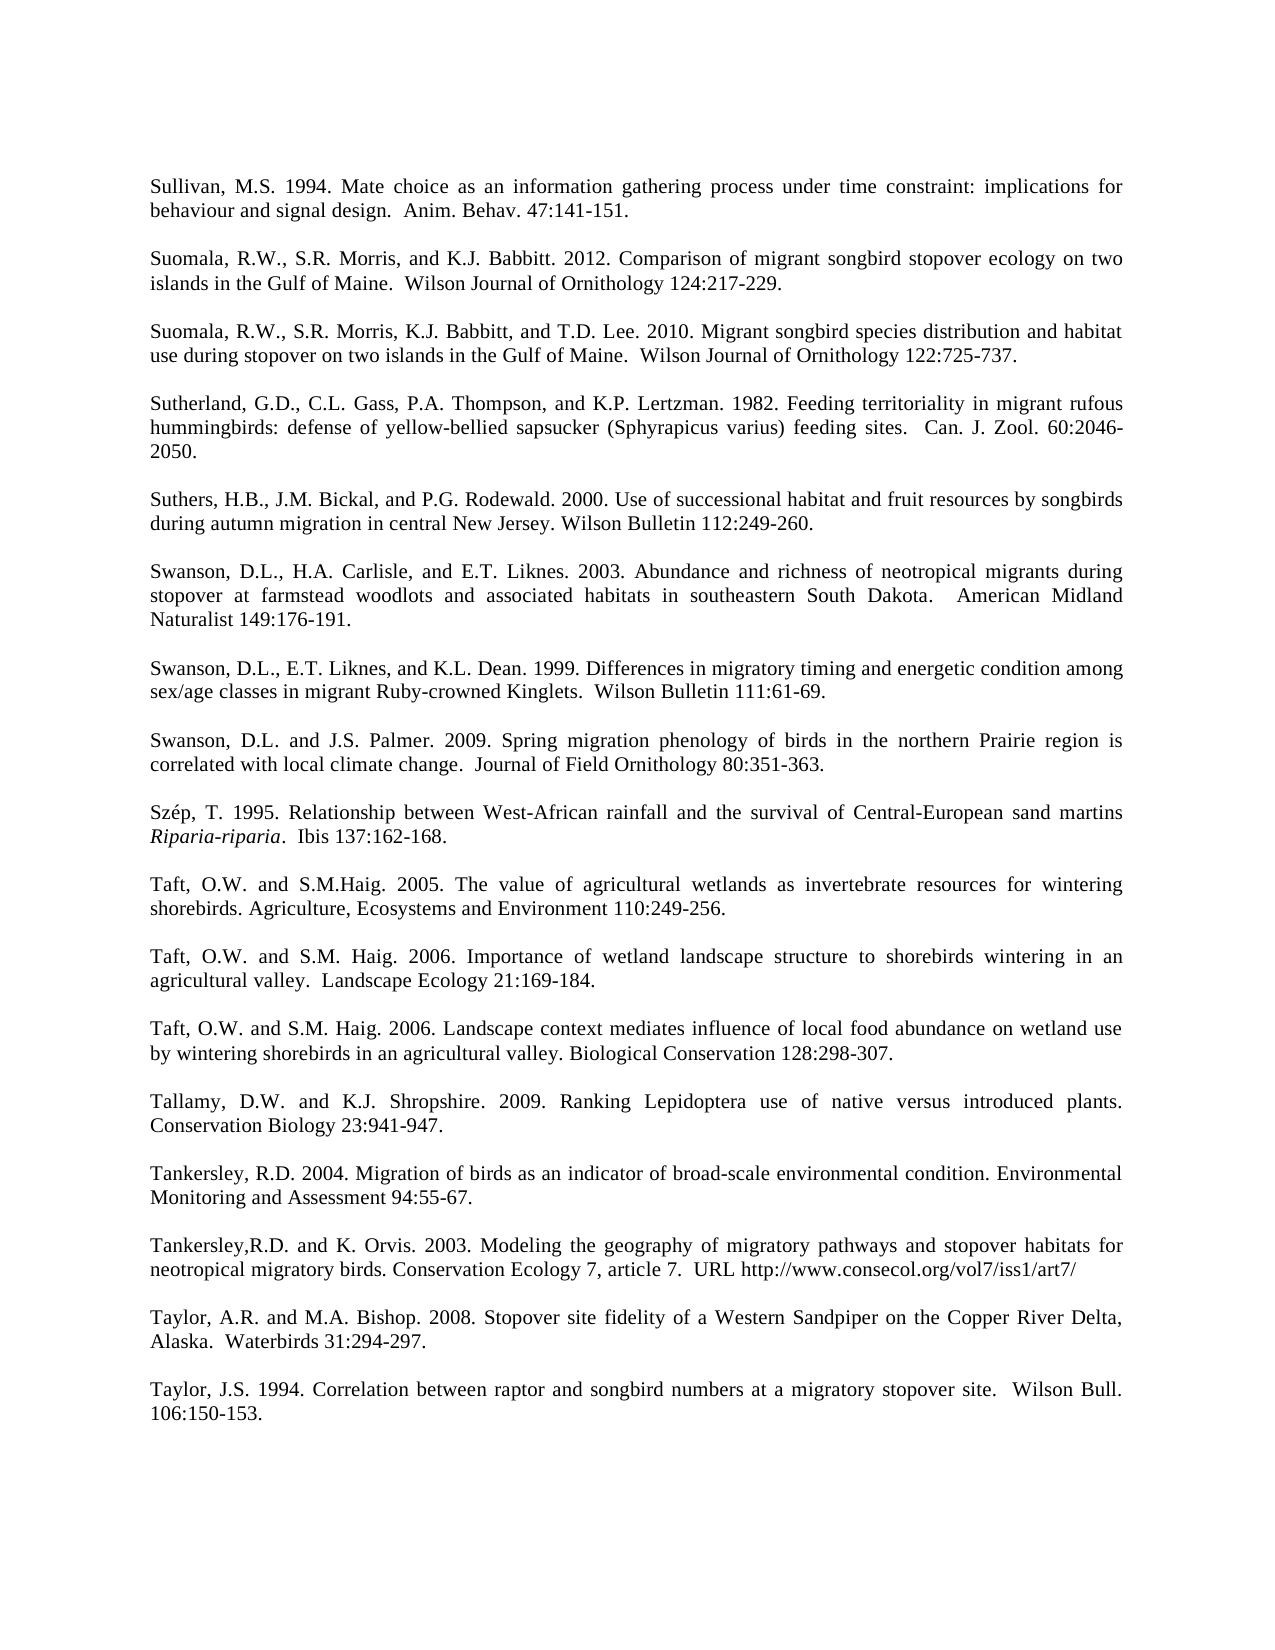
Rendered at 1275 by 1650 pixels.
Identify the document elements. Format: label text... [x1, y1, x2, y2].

text Swanson, D.L., H.A. Carlisle, and E.T. Liknes. 2003. Abundance and richness of neotropical migrants during stopover at farmstead woodlots and associated habitats in southeastern . American Naturalist 149:176-191. [150, 559, 1125, 631]
text Suomala, R.W., S.R. Morris, and K.J. Babbitt. 2012. Comparison of migrant songbird stopover ecology on two islands in the Gulf of Maine. Wilson Journal of Ornithology 124:217-229. [150, 246, 1125, 294]
text Suthers, H.B., J.M. Bickal, and P.G. Rodewald. 2000. Use of successional habitat and fruit resources by songbirds during autumn migration in central . Wilson Bulletin 112:249-260. [150, 487, 1125, 535]
text Swanson, D.L. and J.S. Palmer. 2009. Spring migration phenology of birds in the northern Prairie region is correlated with local climate change. Journal of Field Ornithology 80:351-363. [150, 727, 1125, 776]
text Sutherland, G.D., C.L. Gass, P.A. Thompson, and K.P. Lertzman. 1982. Feeding territoriality in migrant rufous hummingbirds: defense of yellow-bellied sapsucker (Sphyrapicus varius) feeding sites. J. Zool. 60:2046-2050. [150, 391, 1125, 463]
text Taft, O.W. and S.M. Haig. 2006. Landscape context mediates influence of local food abundance on wetland use by wintering shorebirds in an agricultural valley. Biological Conservation 128:298-307. [150, 1016, 1125, 1064]
text Szép, T. 1995. Relationship between West-African rainfall and the survival of Central-European sand martins Riparia-riparia. Ibis 137:162-168. [150, 800, 1125, 848]
text Sullivan, M.S. 1994. Mate choice as an information gathering process under time constraint: implications for behaviour and signal design. Anim. Behav. 47:141-151. [150, 174, 1125, 222]
text Swanson, D.L., E.T. Liknes, and K.L. Dean. 1999. Differences in migratory timing and energetic condition among sex/age classes in migrant Ruby-crowned Kinglets. Wilson Bulletin 111:61-69. [150, 655, 1125, 703]
text Taft, O.W. and S.M.Haig. 2005. The value of agricultural wetlands as invertebrate resources for wintering shorebirds. Agriculture, Ecosystems and Environment 110:249-256. [150, 872, 1125, 920]
text Tallamy, D.W. and K.J. Shropshire. 2009. Ranking Lepidoptera use of native versus introduced plants. Conservation Biology 23:941-947. [150, 1088, 1125, 1137]
text Tankersley,R.D. and K. Orvis. 2003. Modeling the geography of migratory pathways and stopover habitats for neotropical migratory birds. Conservation Ecology 7, article 7. URL http://www.consecol.org/vol7/iss1/art7/ [150, 1233, 1125, 1281]
text Tankersley, R.D. 2004. Migration of birds as an indicator of broad-scale environmental condition. Environmental Monitoring and Assessment 94:55-67. [150, 1161, 1125, 1209]
text Taft, O.W. and S.M. Haig. 2006. Importance of wetland landscape structure to shorebirds wintering in an agricultural valley. Landscape Ecology 21:169-184. [150, 944, 1125, 992]
text , J.S. 1994. Correlation between raptor and songbird numbers at a migratory stopover site. Wilson Bull. 106:150-153. [150, 1377, 1125, 1425]
text Suomala, R.W., S.R. Morris, K.J. Babbitt, and T.D. Lee. 2010. Migrant songbird species distribution and habitat use during stopover on two islands in the Gulf of Maine. Wilson Journal of Ornithology 122:725-737. [150, 318, 1125, 367]
text Taylor, A.R. and M.A. Bishop. 2008. Stopover site fidelity of a Western Sandpiper on the Copper River Delta, Alaska. Waterbirds 31:294-297. [150, 1305, 1125, 1353]
